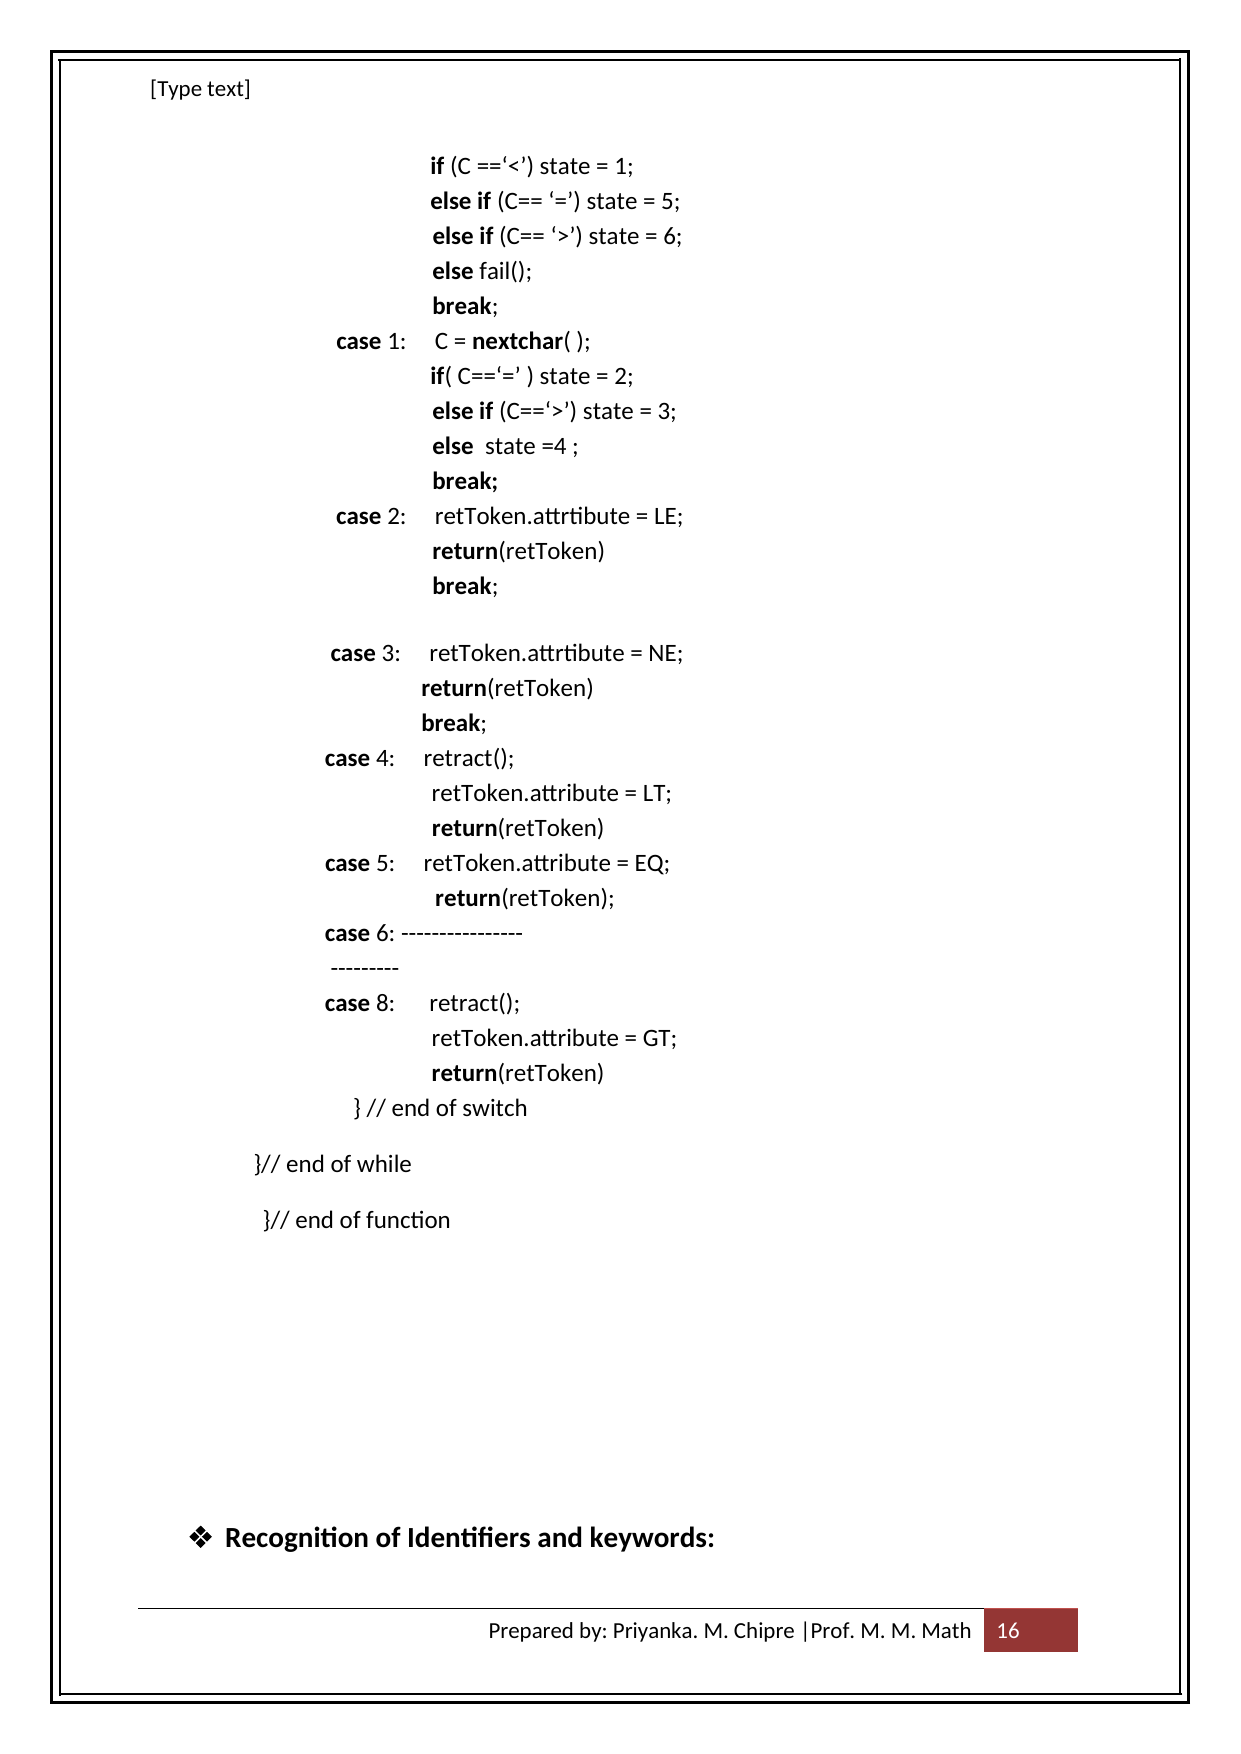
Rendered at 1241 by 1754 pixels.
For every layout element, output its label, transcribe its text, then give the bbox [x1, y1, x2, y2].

text }// end of while [225, 1148, 1090, 1178]
list }// end of function [262, 1204, 1090, 1234]
list } // end of switch [262, 1092, 1090, 1123]
list return(retToken) [262, 1057, 1090, 1088]
list case 2: retToken.attrtibute = LE; [262, 500, 1090, 531]
list if (C ==‘<’) state = 1; [262, 150, 1090, 181]
list break; [262, 465, 1090, 496]
list Recognition of Identifiers and keywords: [187, 1519, 1090, 1554]
list case 4: retract(); [262, 742, 1090, 773]
list else if (C==‘>’) state = 3; [262, 395, 1090, 426]
list return(retToken); [412, 882, 1090, 913]
list else state =4 ; [262, 430, 1090, 461]
list return(retToken) [262, 672, 1090, 703]
list case 6: ---------------- [262, 917, 1090, 948]
list case 8: retract(); [262, 987, 1090, 1018]
list else if (C== ‘=’) state = 5; [262, 185, 1090, 216]
list break; [262, 290, 1090, 321]
list break; [262, 570, 1090, 601]
list break; [262, 707, 1090, 738]
list retToken.attribute = LT; [262, 777, 1090, 808]
list else fail(); [262, 255, 1090, 286]
list case 5: retToken.attribute = EQ; [262, 847, 1090, 878]
list if( C==‘=’ ) state = 2; [262, 360, 1090, 391]
list --------- [262, 952, 1090, 983]
list return(retToken) [262, 812, 1090, 843]
list case 1: C = nextchar( ); [262, 325, 1090, 356]
list case 3: retToken.attrtibute = NE; [262, 637, 1090, 668]
list else if (C== ‘>’) state = 6; [262, 220, 1090, 251]
list retToken.attribute = GT; [262, 1022, 1090, 1053]
list return(retToken) [262, 535, 1090, 566]
